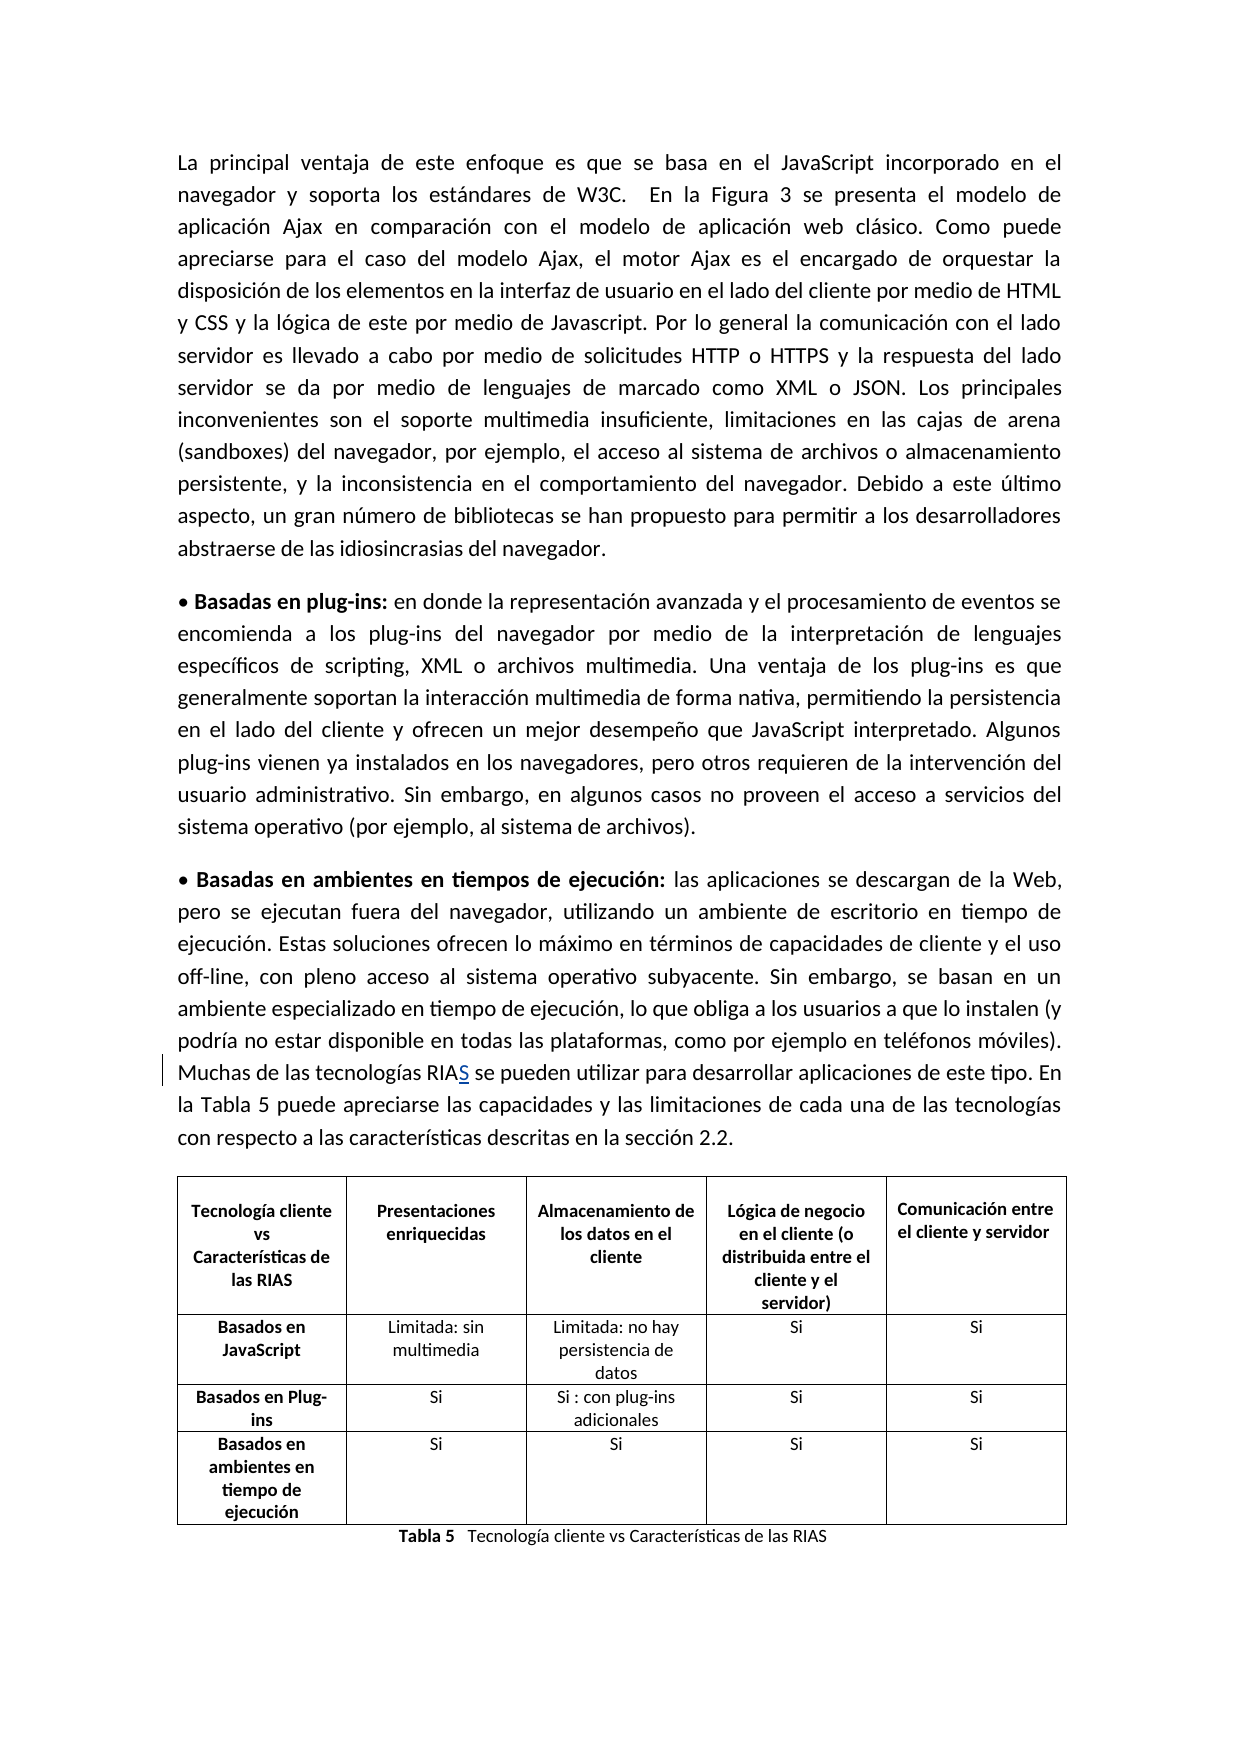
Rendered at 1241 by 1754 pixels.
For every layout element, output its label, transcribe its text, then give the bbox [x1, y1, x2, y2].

table_cell Si [707, 1315, 886, 1384]
table_cell Si [887, 1385, 1066, 1431]
table_cell Limitada: sin multimedia [347, 1315, 526, 1384]
table_cell Si : con plug-ins adicionales [527, 1385, 706, 1431]
text Tabla 5 Tecnología cliente vs Características de las RIAS [325, 1525, 1063, 1548]
table_cell Si [527, 1432, 706, 1524]
table_header Comunicación entre el cliente y servidor [887, 1177, 1066, 1314]
text • Basadas en ambientes en tiempos de ejecución: las aplicaciones se descargan de la Web, pero se ejecutan fuera del navegador, utilizando un ambiente de escritorio en tiempo de ejecución. Estas soluciones ofrecen lo máximo en términos de capacidades de cliente y el uso off-line, con pleno acceso al sistema operativo subyacente. Sin embargo, se basan en un ambiente especializado en tiempo de ejecución, lo que obliga a los usuarios a que lo instalen (y podría no estar disponible en todas las plataformas, como por ejemplo en teléfonos móviles). Muchas de las tecnologías RIA se pueden utilizar para desarrollar aplicaciones de este tipo. En la Tabla 5 puede apreciarse las capacidades y las limitaciones de cada una de las tecnologías con respecto a las características descritas en la sección 2.2. [177, 865, 1063, 1151]
table_header Presentaciones enriquecidas [347, 1177, 526, 1314]
table_header Lógica de negocio en el cliente (o distribuida entre el cliente y el servidor) [707, 1177, 886, 1314]
table_cell Si [887, 1315, 1066, 1384]
table_cell Si [347, 1385, 526, 1431]
table_header Tecnología cliente vs Características de las RIAS [178, 1177, 346, 1314]
table_cell Si [887, 1432, 1066, 1524]
table_cell Basados en Plug-ins [178, 1385, 346, 1431]
table_cell Si [347, 1432, 526, 1524]
table_cell Si [707, 1385, 886, 1431]
table_cell Si [707, 1432, 886, 1524]
text • Basadas en plug-ins: en donde la representación avanzada y el procesamiento de eventos se encomienda a los plug-ins del navegador por medio de la interpretación de lenguajes específicos de scripting, XML o archivos multimedia. Una ventaja de los plug-ins es que generalmente soportan la interacción multimedia de forma nativa, permitiendo la persistencia en el lado del cliente y ofrecen un mejor desempeño que JavaScript interpretado. Algunos plug-ins vienen ya instalados en los navegadores, pero otros requieren de la intervención del usuario administrativo. Sin embargo, en algunos casos no proveen el acceso a servicios del sistema operativo (por ejemplo, al sistema de archivos). [177, 587, 1063, 840]
table_cell Basados en JavaScript [178, 1315, 346, 1384]
table_cell Basados en ambientes en tiempo de ejecución [178, 1432, 346, 1524]
table_header Almacenamiento de los datos en el cliente [527, 1177, 706, 1314]
table_cell Limitada: no hay persistencia de datos [527, 1315, 706, 1384]
